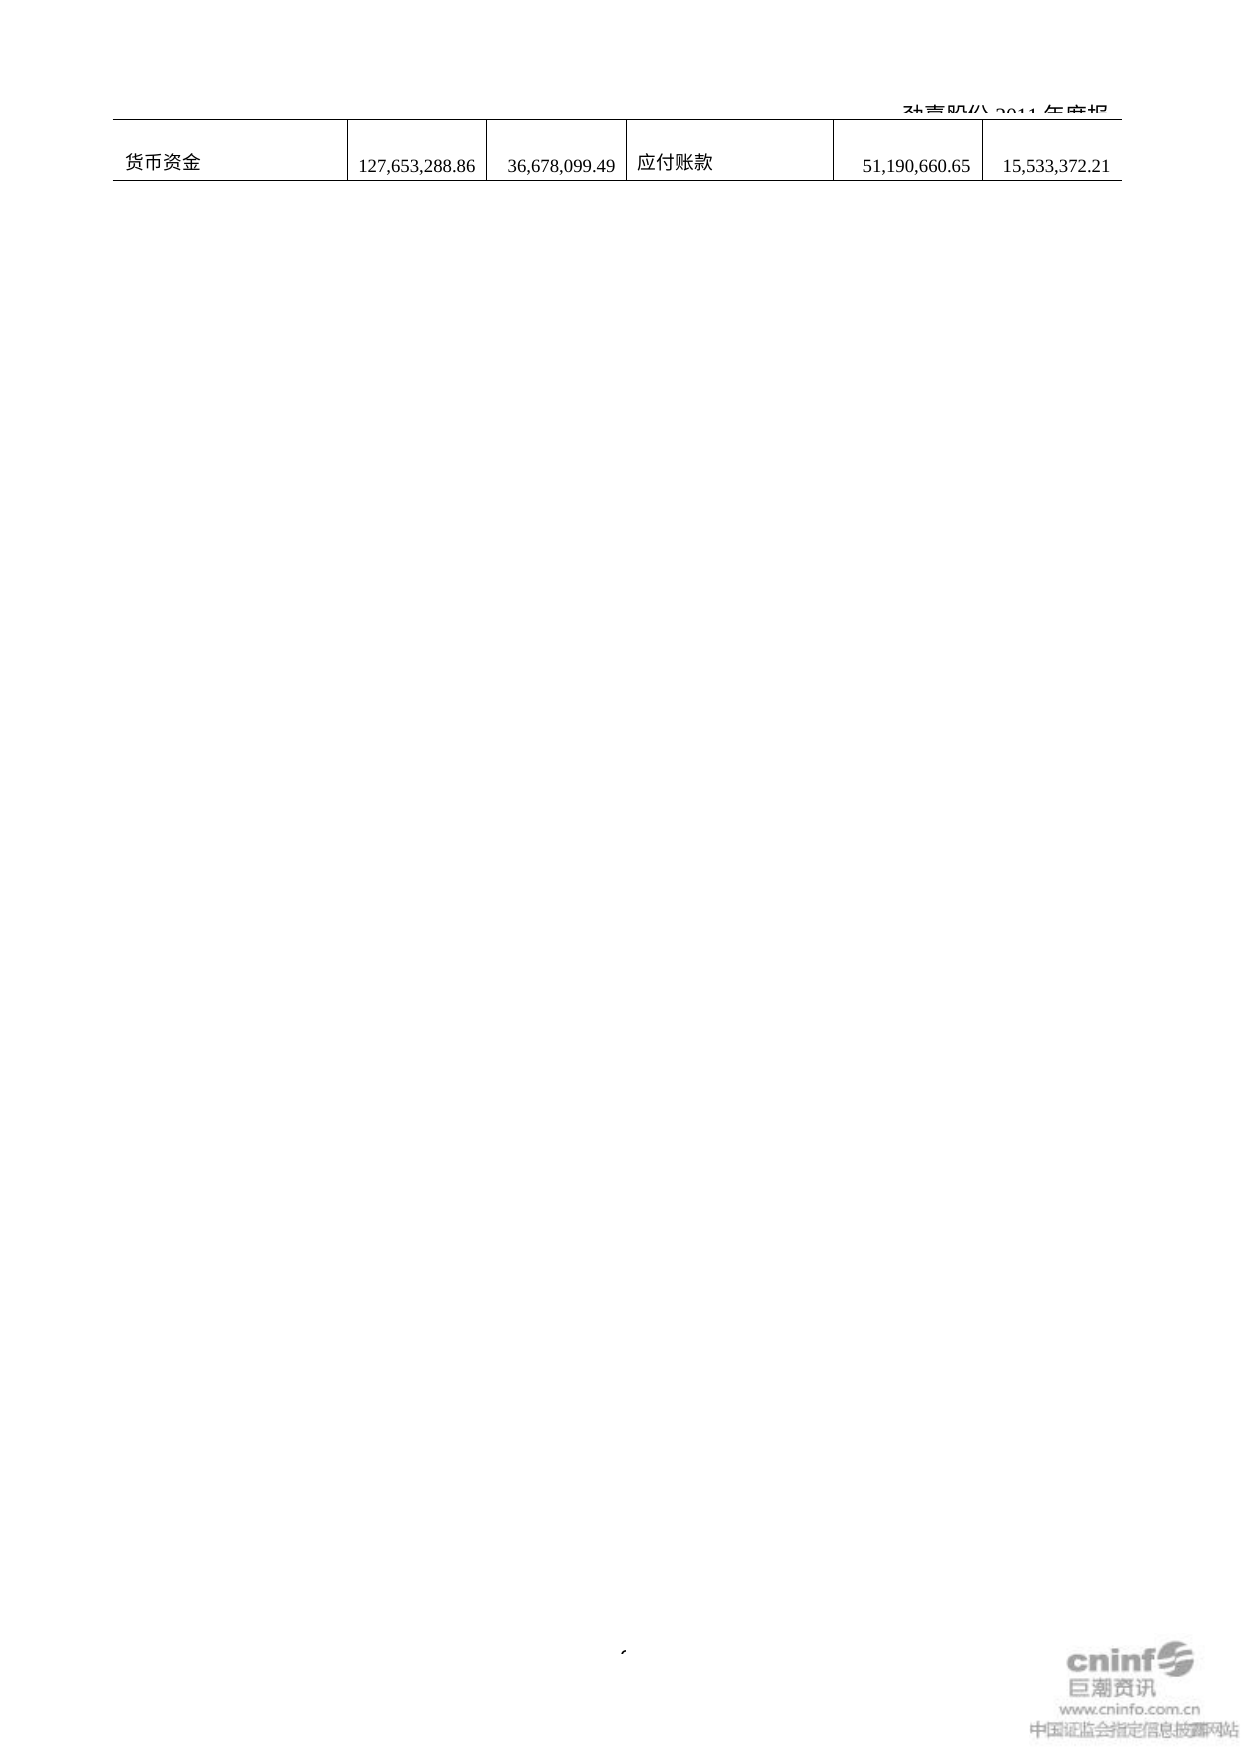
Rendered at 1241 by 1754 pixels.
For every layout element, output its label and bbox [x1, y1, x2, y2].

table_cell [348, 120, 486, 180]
picture [1029, 1633, 1241, 1754]
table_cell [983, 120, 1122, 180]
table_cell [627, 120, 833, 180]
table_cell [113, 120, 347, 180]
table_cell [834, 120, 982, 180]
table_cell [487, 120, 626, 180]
